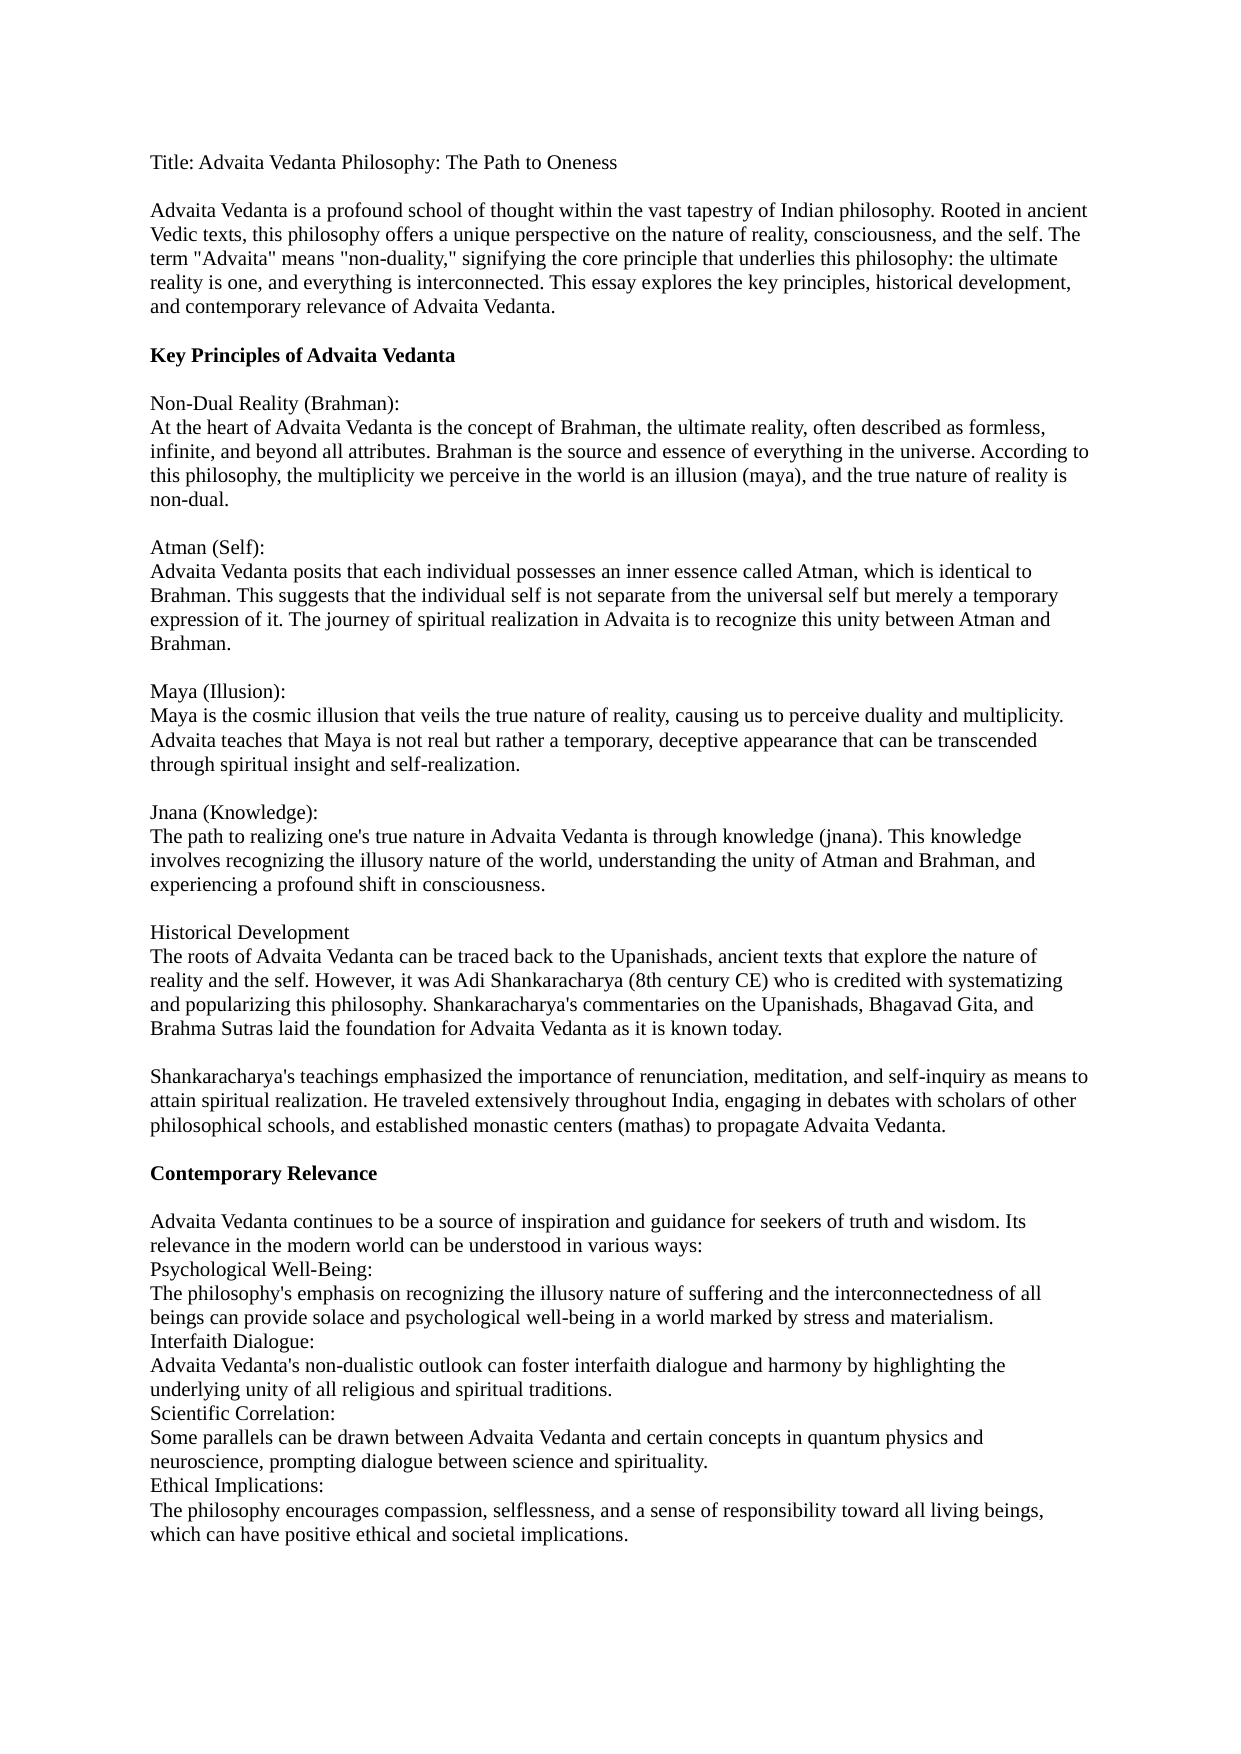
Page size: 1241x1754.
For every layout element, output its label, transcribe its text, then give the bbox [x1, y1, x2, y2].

text Non-Dual Reality (Brahman): [150, 391, 1090, 415]
text Advaita Vedanta's non-dualistic outlook can foster interfaith dialogue and harmony by highlighting the underlying unity of all religious and spiritual traditions. [150, 1353, 1090, 1401]
text Maya (Illusion): [150, 679, 1090, 703]
text Historical Development [150, 920, 1090, 944]
text Atman (Self): [150, 535, 1090, 559]
text Shankaracharya's teachings emphasized the importance of renunciation, meditation, and self-inquiry as means to attain spiritual realization. He traveled extensively throughout India, engaging in debates with scholars of other philosophical schools, and established monastic centers (mathas) to propagate Advaita Vedanta. [150, 1064, 1090, 1137]
text Psychological Well-Being: [150, 1257, 1090, 1281]
text Interfaith Dialogue: [150, 1329, 1090, 1353]
text Advaita Vedanta is a profound school of thought within the vast tapestry of Indian philosophy. Rooted in ancient Vedic texts, this philosophy offers a unique perspective on the nature of reality, consciousness, and the self. The term "Advaita" means "non-duality," signifying the core principle that underlies this philosophy: the ultimate reality is one, and everything is interconnected. This essay explores the key principles, historical development, and contemporary relevance of Advaita Vedanta. [150, 198, 1090, 318]
text Scientific Correlation: [150, 1401, 1090, 1425]
text The philosophy encourages compassion, selflessness, and a sense of responsibility toward all living beings, which can have positive ethical and societal implications. [150, 1497, 1090, 1546]
text Contemporary Relevance [150, 1161, 1090, 1185]
text Maya is the cosmic illusion that veils the true nature of reality, causing us to perceive duality and multiplicity. Advaita teaches that Maya is not real but rather a temporary, deceptive appearance that can be transcended through spiritual insight and self-realization. [150, 703, 1090, 776]
text Jnana (Knowledge): [150, 800, 1090, 824]
text Advaita Vedanta posits that each individual possesses an inner essence called Atman, which is identical to Brahman. This suggests that the individual self is not separate from the universal self but merely a temporary expression of it. The journey of spiritual realization in Advaita is to recognize this unity between Atman and Brahman. [150, 559, 1090, 655]
text The path to realizing one's true nature in Advaita Vedanta is through knowledge (jnana). This knowledge involves recognizing the illusory nature of the world, understanding the unity of Atman and Brahman, and experiencing a profound shift in consciousness. [150, 824, 1090, 896]
text The philosophy's emphasis on recognizing the illusory nature of suffering and the interconnectedness of all beings can provide solace and psychological well-being in a world marked by stress and materialism. [150, 1281, 1090, 1329]
text Advaita Vedanta continues to be a source of inspiration and guidance for seekers of truth and wisdom. Its relevance in the modern world can be understood in various ways: [150, 1209, 1090, 1257]
text Ethical Implications: [150, 1473, 1090, 1497]
text Key Principles of Advaita Vedanta [150, 342, 1090, 367]
text The roots of Advaita Vedanta can be traced back to the Upanishads, ancient texts that explore the nature of reality and the self. However, it was Adi Shankaracharya (8th century CE) who is credited with systematizing and popularizing this philosophy. Shankaracharya's commentaries on the Upanishads, Bhagavad Gita, and Brahma Sutras laid the foundation for Advaita Vedanta as it is known today. [150, 944, 1090, 1040]
text Title: Advaita Vedanta Philosophy: The Path to Oneness [150, 150, 1090, 174]
text Some parallels can be drawn between Advaita Vedanta and certain concepts in quantum physics and neuroscience, prompting dialogue between science and spirituality. [150, 1425, 1090, 1473]
text At the heart of Advaita Vedanta is the concept of Brahman, the ultimate reality, often described as formless, infinite, and beyond all attributes. Brahman is the source and essence of everything in the universe. According to this philosophy, the multiplicity we perceive in the world is an illusion (maya), and the true nature of reality is non-dual. [150, 415, 1090, 511]
